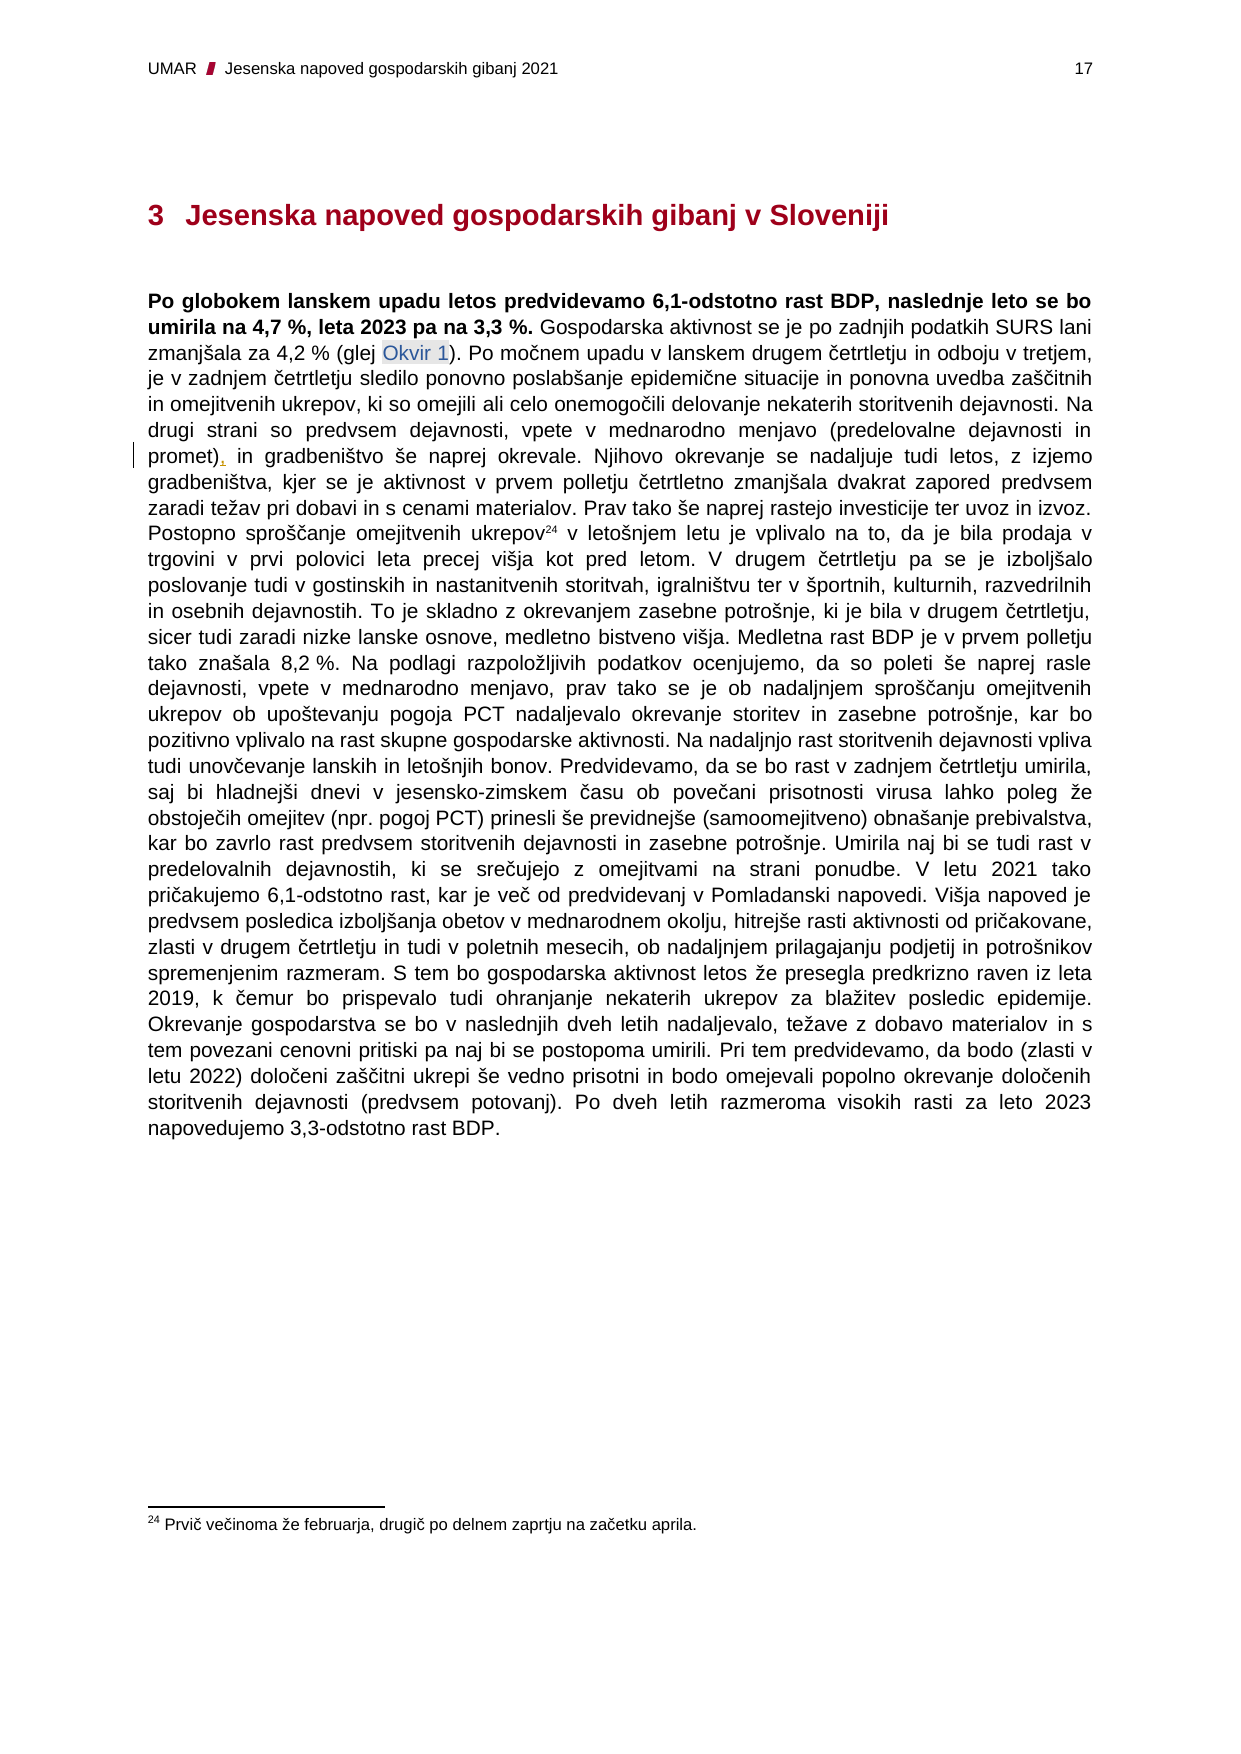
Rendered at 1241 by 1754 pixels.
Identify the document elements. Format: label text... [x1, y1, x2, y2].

text Po globokem lanskem upadu letos predvidevamo 6,1-odstotno rast BDP, naslednje leto se bo umirila na 4,7 %, leta 2023 pa na 3,3 %. Gospodarska aktivnost se je po zadnjih podatkih SURS lani zmanjšala za 4,2 % (glej ). Po močnem upadu v lanskem drugem četrtletju in odboju v tretjem, je v zadnjem četrtletju sledilo ponovno poslabšanje epidemične situacije in ponovna uvedba zaščitnih in omejitvenih ukrepov, ki so omejili ali celo onemogočili delovanje nekaterih storitvenih dejavnosti. Na drugi strani so predvsem dejavnosti, vpete v mednarodno menjavo (predelovalne dejavnosti in promet) in gradbeništvo še naprej okrevale. Njihovo okrevanje se nadaljuje tudi letos, z izjemo gradbeništva, kjer se je aktivnost v prvem polletju četrtletno zmanjšala dvakrat zapored predvsem zaradi težav pri dobavi in s cenami materialov. Prav tako še naprej rastejo investicije ter uvoz in izvoz. Postopno sproščanje omejitvenih ukrepov v letošnjem letu je vplivalo na to, da je bila prodaja v trgovini v prvi polovici leta precej višja kot pred letom. V drugem četrtletju pa se je izboljšalo poslovanje tudi v gostinskih in nastanitvenih storitvah, igralništvu ter v športnih, kulturnih, razvedrilnih in osebnih dejavnostih. To je skladno z okrevanjem zasebne potrošnje, ki je bila v drugem četrtletju, sicer tudi zaradi nizke lanske osnove, medletno bistveno višja. Medletna rast BDP je v prvem polletju tako znašala 8,2 %. Na podlagi razpoložljivih podatkov ocenjujemo, da so poleti še naprej rasle dejavnosti, vpete v mednarodno menjavo, prav tako se je ob nadaljnjem sproščanju omejitvenih ukrepov ob upoštevanju pogoja PCT nadaljevalo okrevanje storitev in zasebne potrošnje, kar bo pozitivno vplivalo na rast skupne gospodarske aktivnosti. Na nadaljnjo rast storitvenih dejavnosti vpliva tudi unovčevanje lanskih in letošnjih bonov. Predvidevamo, da se bo rast v zadnjem četrtletju umirila, saj bi hladnejši dnevi v jesensko-zimskem času ob povečani prisotnosti virusa lahko poleg že obstoječih omejitev (npr. pogoj PCT) prinesli še previdnejše (samoomejitveno) obnašanje prebivalstva, kar bo zavrlo rast predvsem storitvenih dejavnosti in zasebne potrošnje. Umirila naj bi se tudi rast v predelovalnih dejavnostih, ki se srečujejo z omejitvami na strani ponudbe. V letu 2021 tako pričakujemo 6,1-odstotno rast, kar je več od predvidevanj v Pomladanski napovedi. Višja napoved je predvsem posledica izboljšanja obetov v mednarodnem okolju, hitrejše rasti aktivnosti od pričakovane, zlasti v drugem četrtletju in tudi v poletnih mesecih, ob nadaljnjem prilagajanju podjetij in potrošnikov spremenjenim razmeram. S tem bo gospodarska aktivnost letos že presegla predkrizno raven iz leta 2019, k čemur bo prispevalo tudi ohranjanje nekaterih ukrepov za blažitev posledic epidemije. Okrevanje gospodarstva se bo v naslednjih dveh letih nadaljevalo, težave z dobavo materialov in s tem povezani cenovni pritiski pa naj bi se postopoma umirili. Pri tem predvidevamo, da bodo (zlasti v letu 2022) določeni zaščitni ukrepi še vedno prisotni in bodo omejevali popolno okrevanje določenih storitvenih dejavnosti (predvsem potovanj). Po dveh letih razmeroma visokih rasti za leto 2023 napovedujemo 3,3-odstotno rast BDP. [148, 289, 1092, 1139]
picture [206, 62, 216, 75]
subtitle Jesenska napoved gospodarskih gibanj v Sloveniji [148, 198, 1092, 232]
